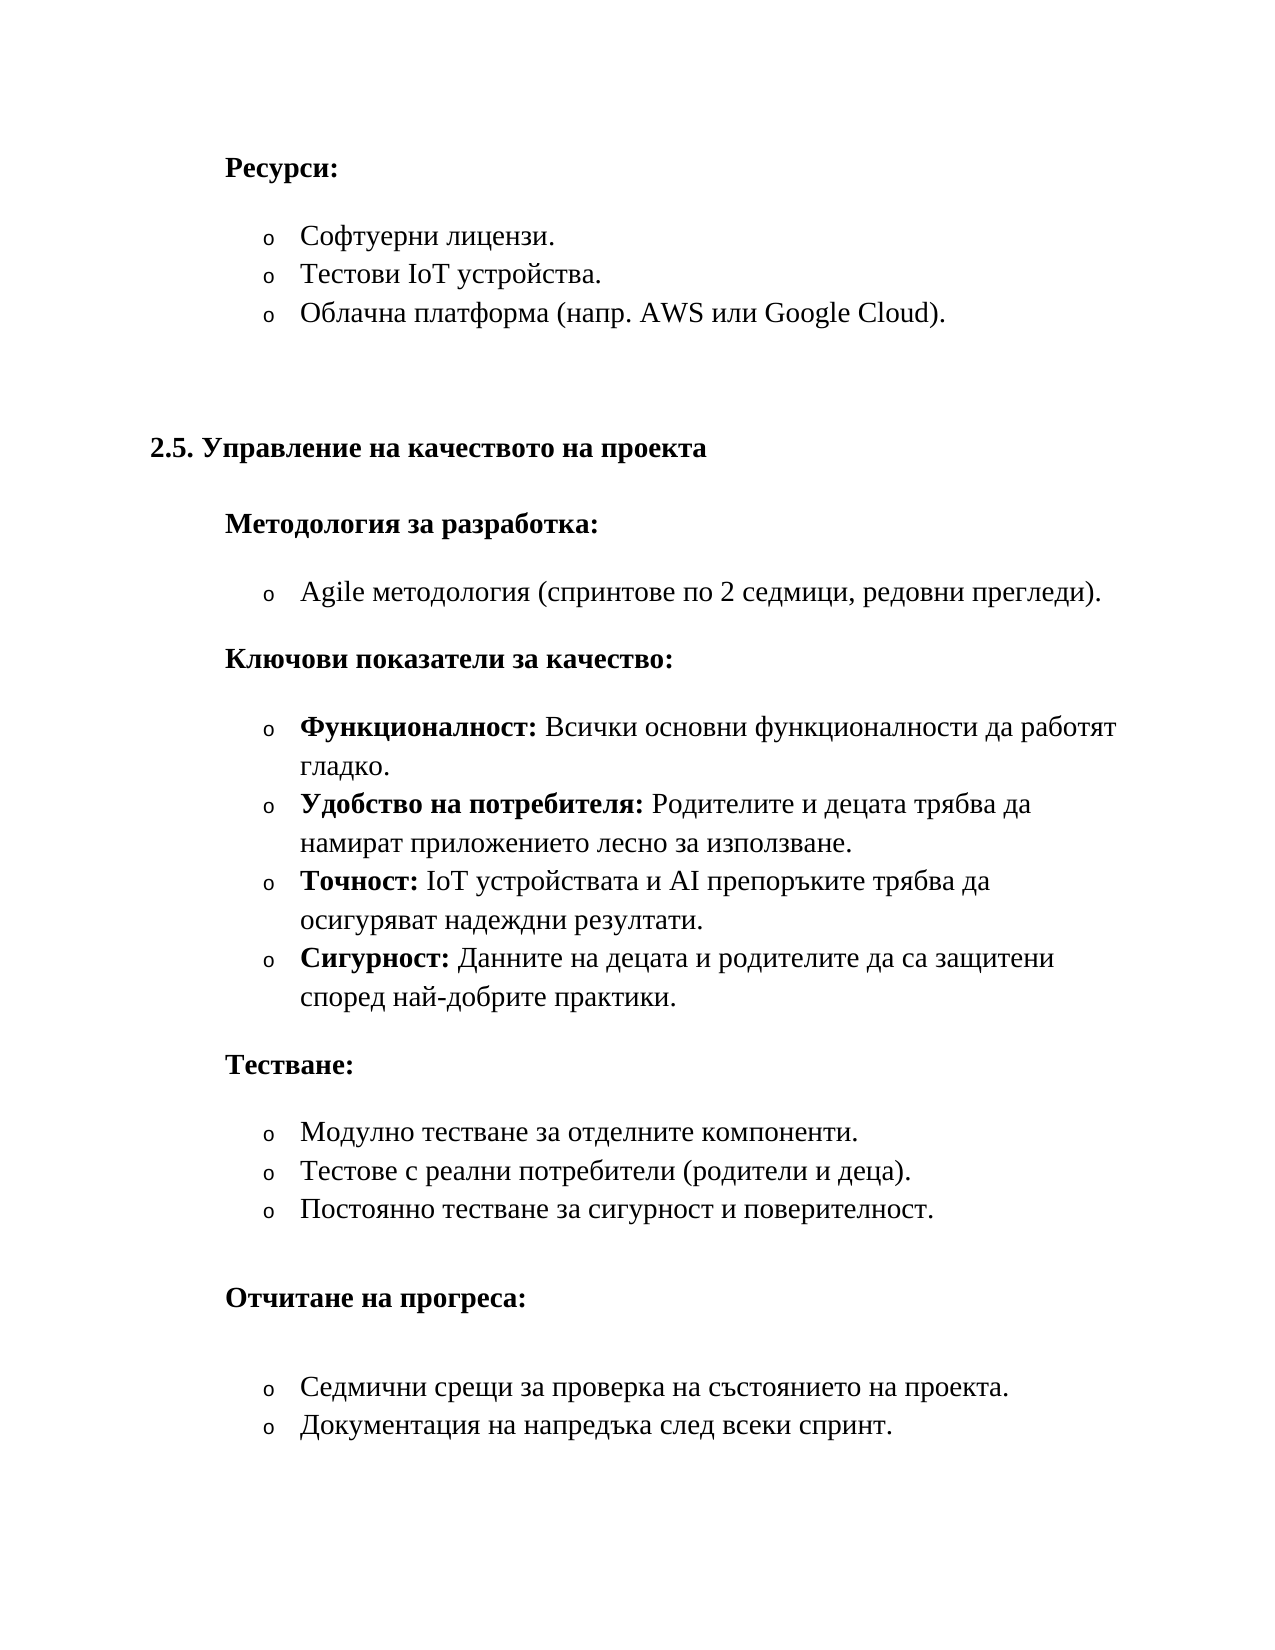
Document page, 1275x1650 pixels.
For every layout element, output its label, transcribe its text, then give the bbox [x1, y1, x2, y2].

list Удобство на потребителя: Родителите и децата трябва да намират приложението лесно за използване. [262, 786, 1125, 858]
list Седмични срещи за проверка на състоянието на проекта. [262, 1369, 1125, 1402]
list Тестови IoT устройства. [262, 256, 1125, 290]
list Модулно тестване за отделните компоненти. [262, 1114, 1125, 1148]
subtitle Тестване: [225, 1047, 1125, 1080]
list Документация на напредъка след всеки спринт. [262, 1407, 1125, 1441]
subtitle 2.5. Управление на качеството на проекта [150, 430, 1125, 464]
subtitle Методология за разработка: [225, 506, 1125, 540]
subtitle Отчитане на прогреса: [225, 1280, 1125, 1314]
list Сигурност: Данните на децата и родителите да са защитени според най-добрите практики. [262, 941, 1125, 1013]
list Тестове с реални потребители (родители и деца). [262, 1153, 1125, 1187]
list Облачна платформа (напр. AWS или Google Cloud). [262, 295, 1125, 328]
list Agile методология (спринтове по 2 седмици, редовни прегледи). [262, 574, 1125, 607]
list Функционалност: Всички основни функционалности да работят гладко. [262, 709, 1125, 781]
list Точност: IoT устройствата и AI препоръките трябва да осигуряват надеждни резултати. [262, 863, 1125, 936]
list Постоянно тестване за сигурност и поверителност. [262, 1192, 1125, 1225]
subtitle Ресурси: [225, 150, 1125, 183]
subtitle Ключови показатели за качество: [225, 642, 1125, 675]
list Софтуерни лицензи. [262, 218, 1125, 251]
